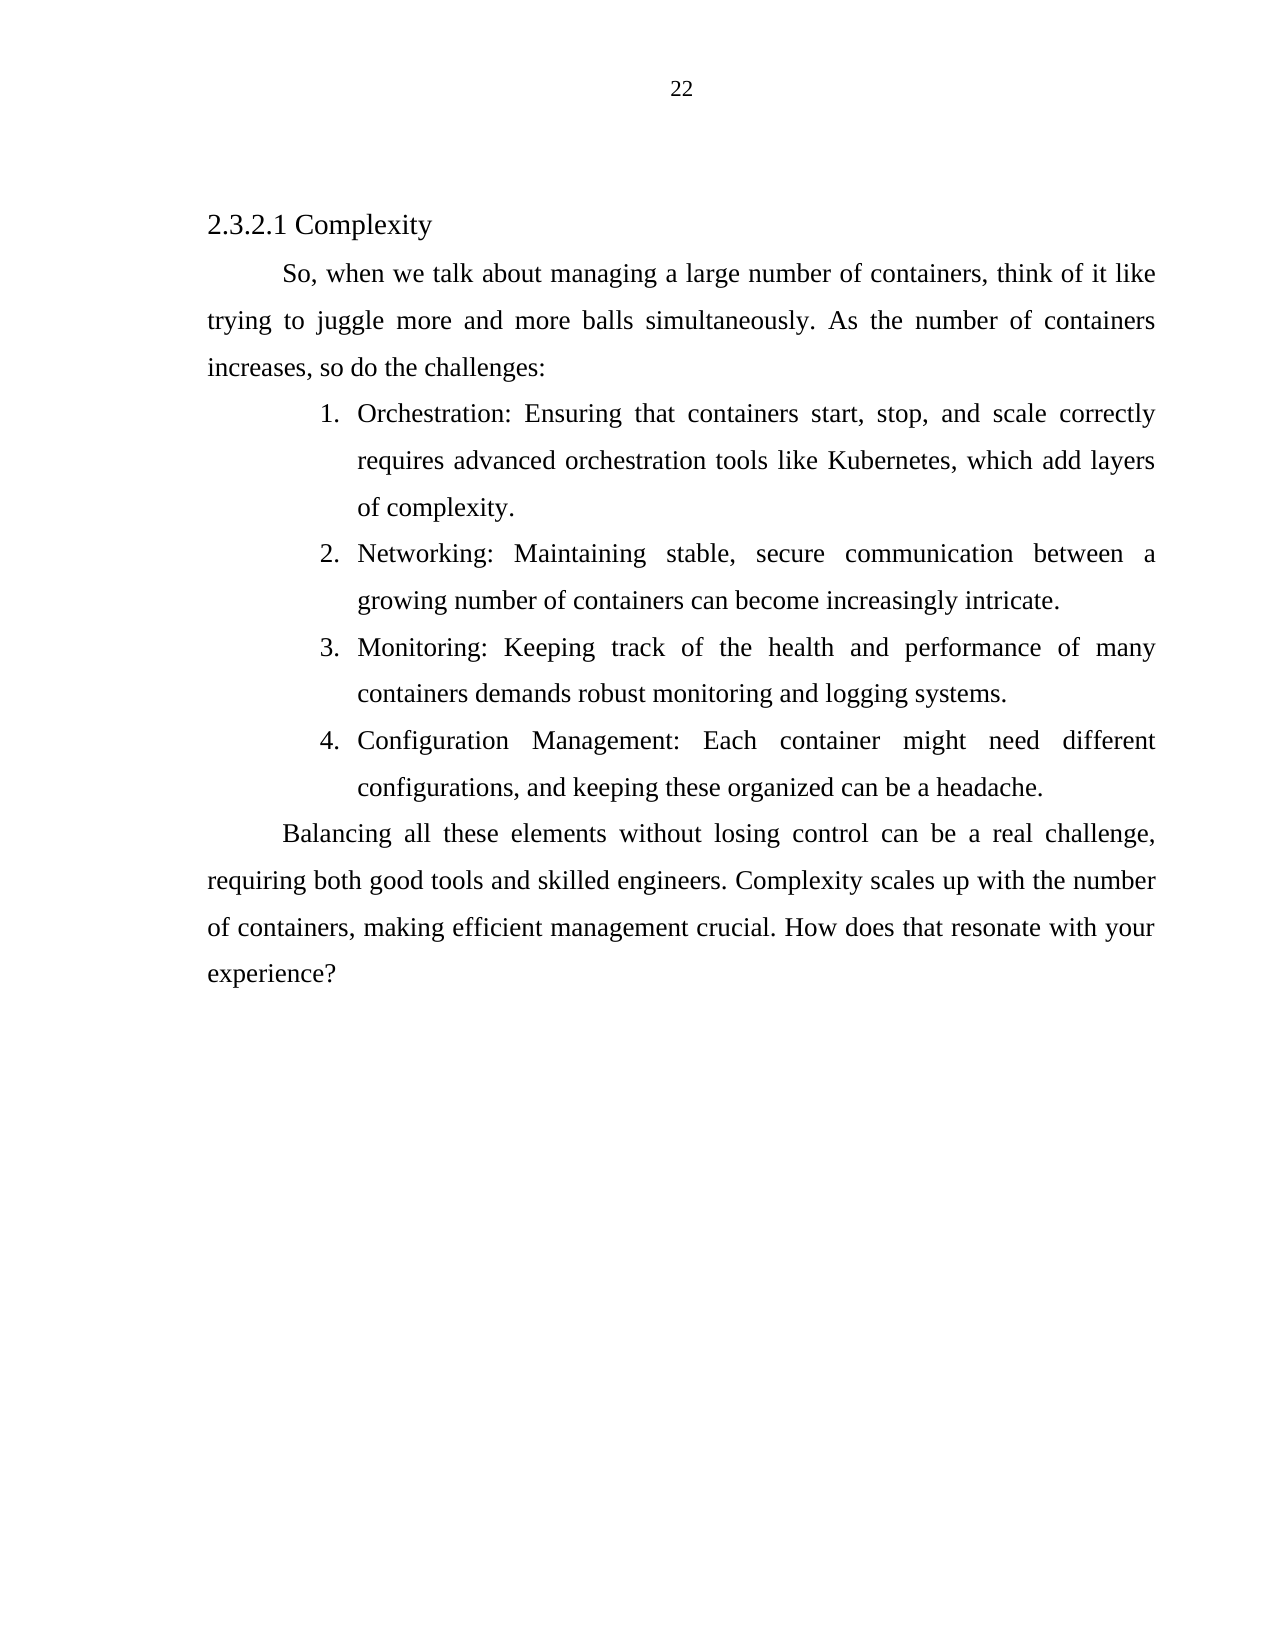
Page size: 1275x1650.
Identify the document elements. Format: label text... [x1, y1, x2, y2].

text Balancing all these elements without losing control can be a real challenge, requiring both good tools and skilled engineers. Complexity scales up with the number of containers, making efficient management crucial. How does that resonate with your experience? [207, 817, 1156, 988]
text So, when we talk about managing a large number of containers, think of it like trying to juggle more and more balls simultaneously. As the number of containers increases, so do the challenges: [207, 257, 1156, 382]
list Networking: Maintaining stable, secure communication between a growing number of containers can become increasingly intricate. [319, 537, 1156, 615]
text 2.3.2.1 Complexity [207, 207, 1156, 241]
list Configuration Management: Each container might need different configurations, and keeping these organized can be a headache. [319, 724, 1156, 802]
list Orchestration: Ensuring that containers start, stop, and scale correctly requires advanced orchestration tools like Kubernetes, which add layers of complexity. [319, 397, 1156, 522]
list Monitoring: Keeping track of the health and performance of many containers demands robust monitoring and logging systems. [319, 631, 1156, 708]
